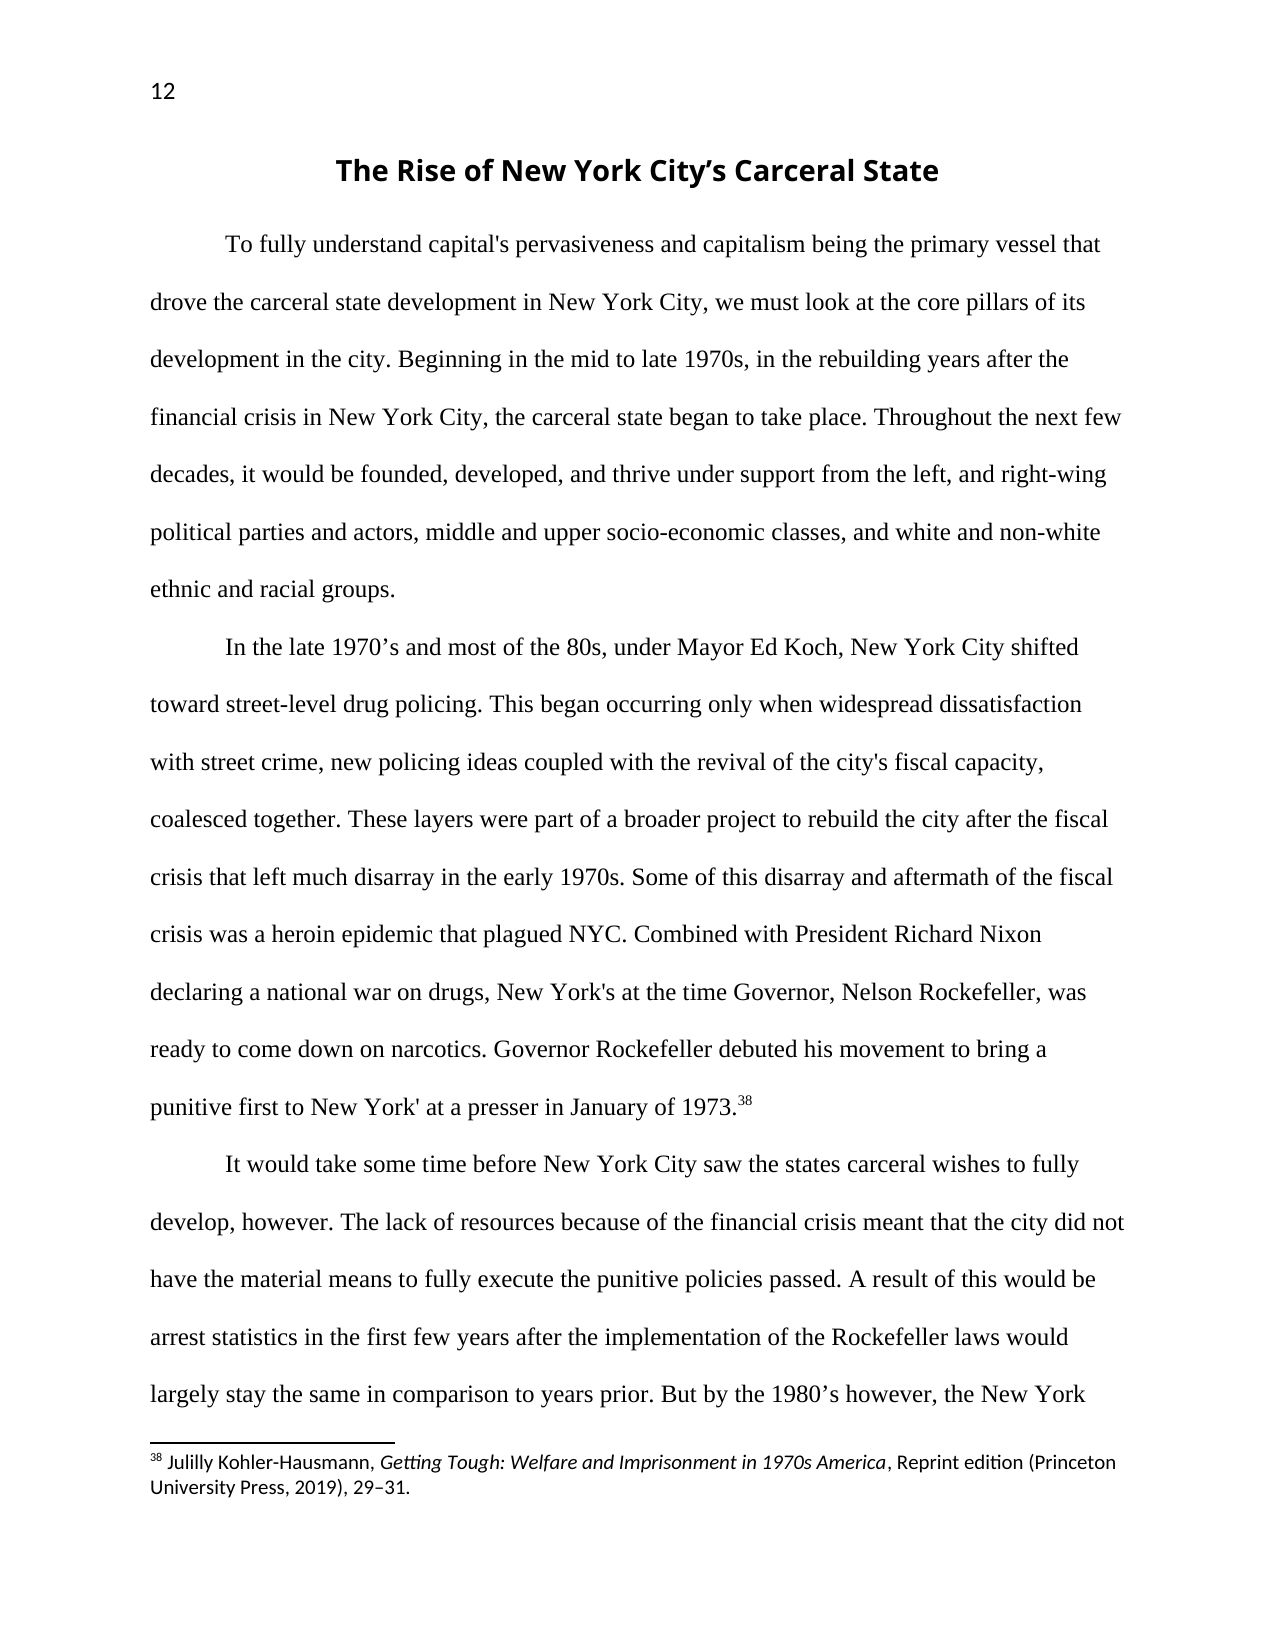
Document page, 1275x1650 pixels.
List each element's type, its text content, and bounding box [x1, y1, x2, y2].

text In the late 1970’s and most of the 80s, under Mayor Ed Koch, New York City shifted toward street-level drug policing. This began occurring only when widespread dissatisfaction with street crime, new policing ideas coupled with the revival of the city's fiscal capacity, coalesced together. These layers were part of a broader project to rebuild the city after the fiscal crisis that left much disarray in the early 1970s. Some of this disarray and aftermath of the fiscal crisis was a heroin epidemic that plagued NYC. Combined with President Richard Nixon declaring a national war on drugs, New York's at the time Governor, Nelson Rockefeller, was ready to come down on narcotics. Governor Rockefeller debuted his movement to bring a punitive first to New York' at a presser in January of 1973. [150, 632, 1125, 1121]
text To fully understand capital's pervasiveness and capitalism being the primary vessel that drove the carceral state development in New York City, we must look at the core pillars of its development in the city. Beginning in the mid to late 1970s, in the rebuilding years after the financial crisis in New York City, the carceral state began to take place. Throughout the next few decades, it would be founded, developed, and thrive under support from the left, and right-wing political parties and actors, middle and upper socio-economic classes, and white and non-white ethnic and racial groups. [150, 229, 1125, 603]
text The Rise of New York City’s Carceral State [150, 150, 1125, 190]
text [150, 1149, 1125, 1408]
